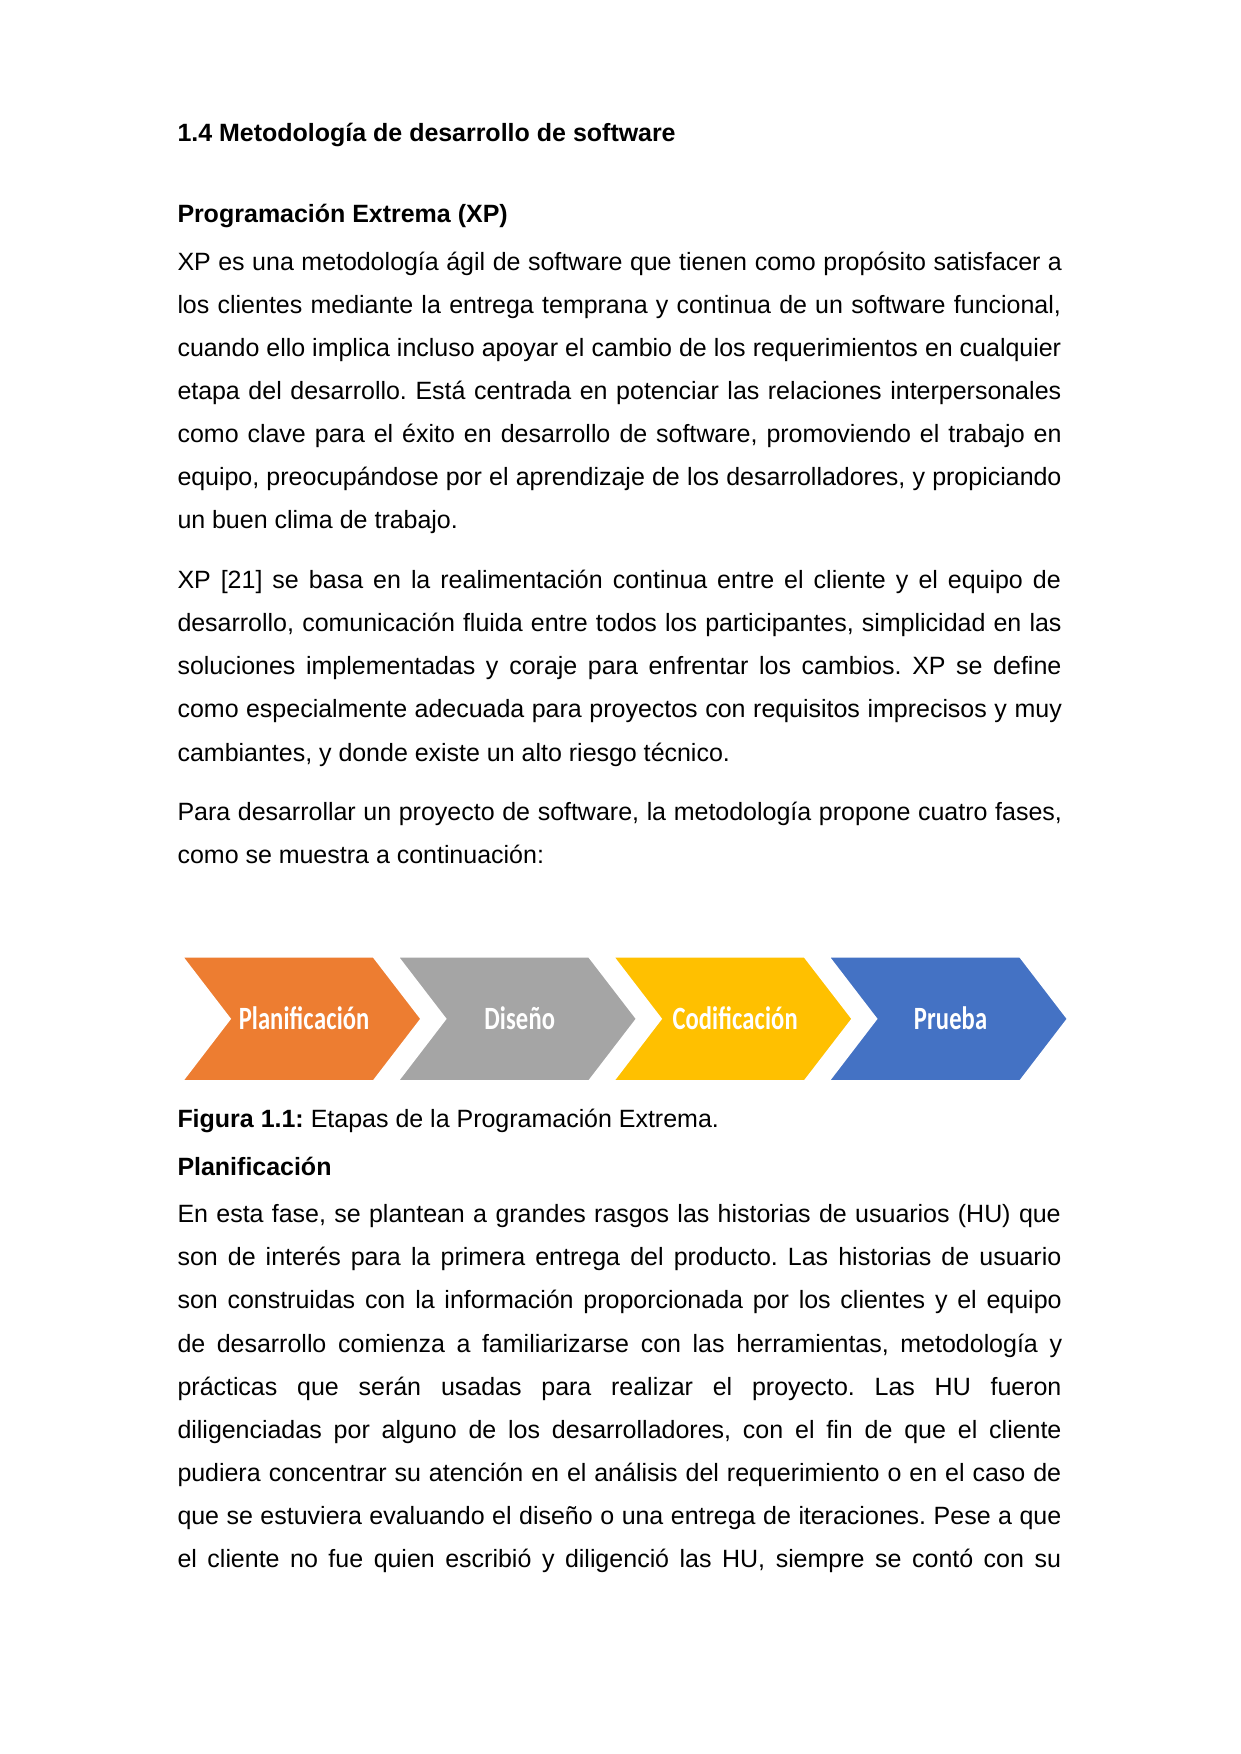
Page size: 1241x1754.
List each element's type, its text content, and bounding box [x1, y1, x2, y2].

subtitle 1.4 Metodología de desarrollo de software [177, 118, 1063, 147]
text Para desarrollar un proyecto de software, la metodología propone cuatro fases, como se muestra a continuación: [177, 797, 1063, 869]
text Programación Extrema (XP) [177, 199, 1063, 228]
text XP [21] se basa en la realimentación continua entre el cliente y el equipo de desarrollo, comunicación fluida entre todos los participantes, simplicidad en las soluciones implementadas y coraje para enfrentar los cambios. XP se define como especialmente adecuada para proyectos con requisitos imprecisos y muy cambiantes, y donde existe un alto riesgo técnico. [177, 565, 1063, 766]
text XP es una metodología ágil de software que tienen como propósito satisfacer a los clientes mediante la entrega temprana y continua de un software funcional, cuando ello implica incluso apoyar el cambio de los requerimientos en cualquier etapa del desarrollo. Está centrada en potenciar las relaciones interpersonales como clave para el éxito en desarrollo de software, promoviendo el trabajo en equipo, preocupándose por el aprendizaje de los desarrolladores, y propiciando un buen clima de trabajo. [177, 247, 1063, 534]
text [177, 1199, 1063, 1573]
text Planificación [177, 1151, 1063, 1180]
text Figura 1.1: Etapas de la Programación Extrema. [177, 1104, 1063, 1132]
